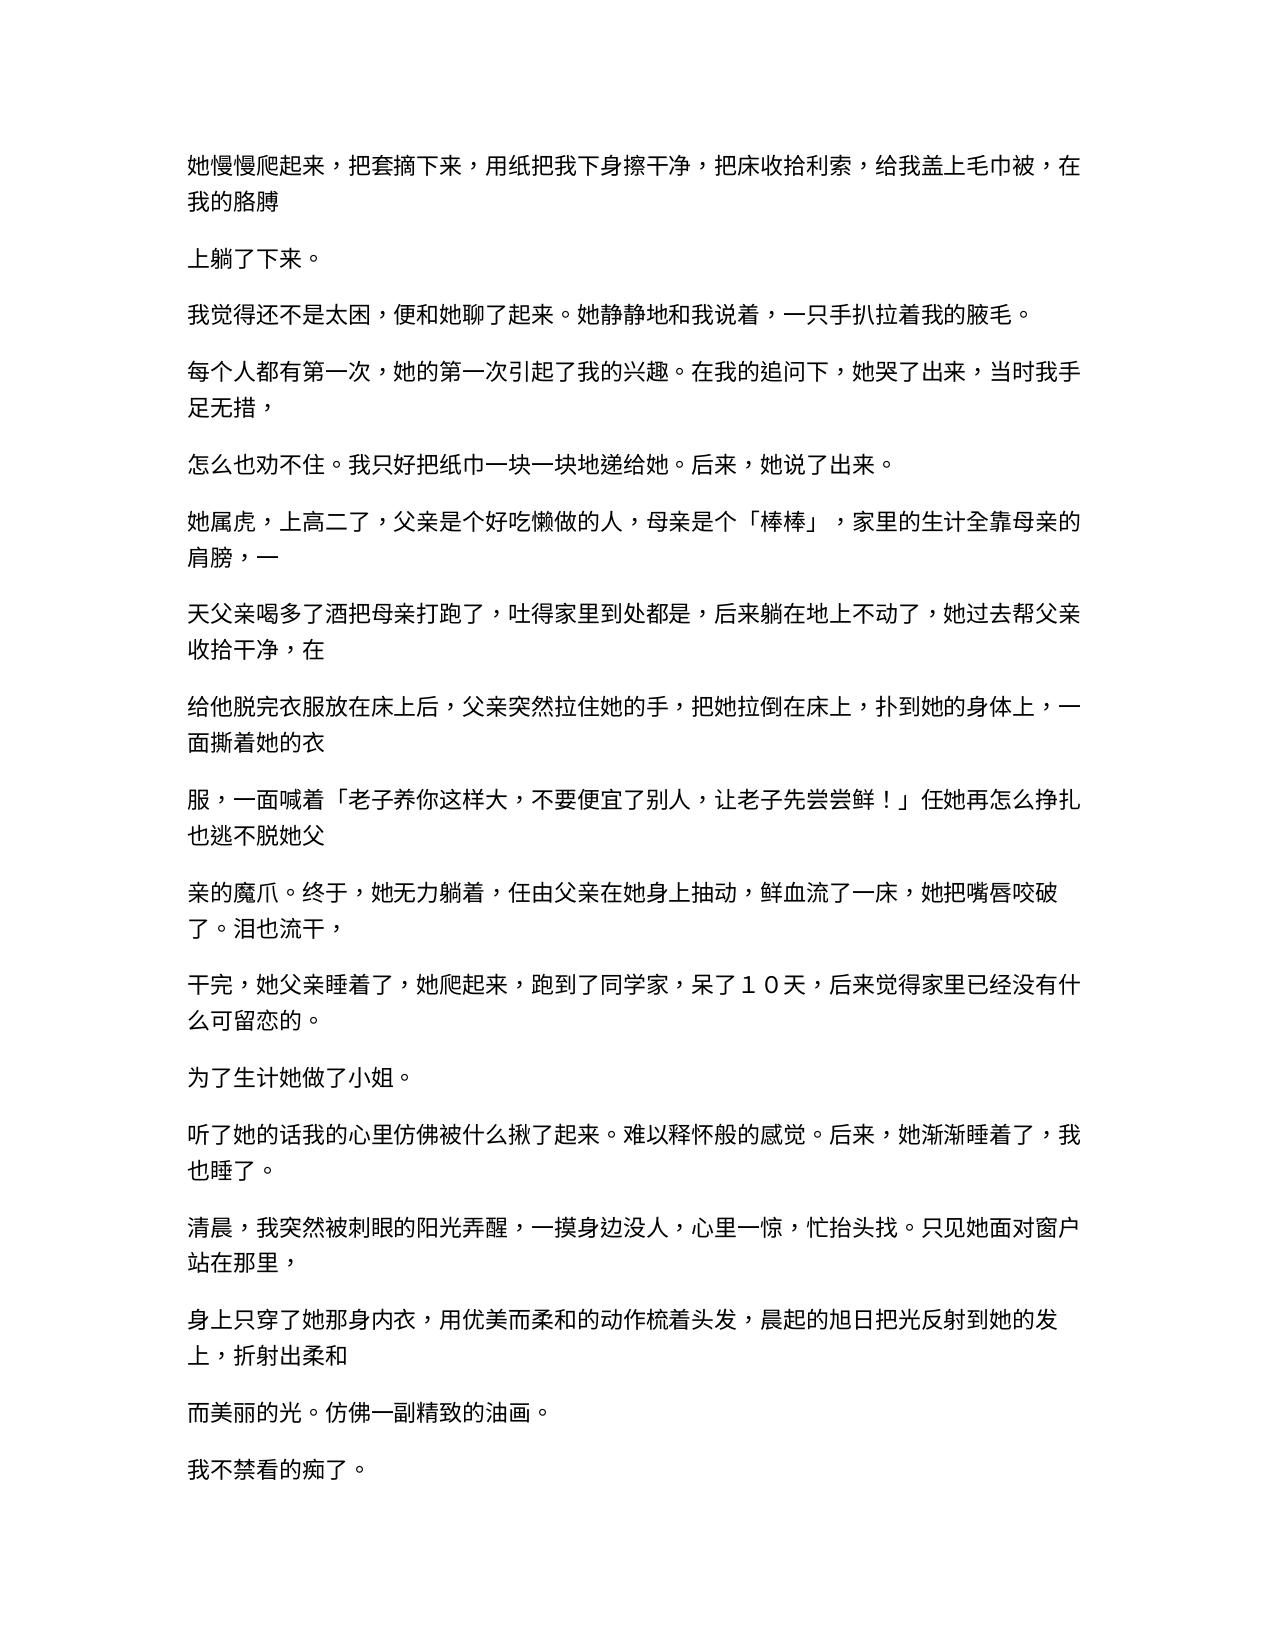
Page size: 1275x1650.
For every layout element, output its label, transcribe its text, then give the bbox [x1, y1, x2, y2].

text 我觉得还不是太困，便和她聊了起来。她静静地和我说着，一只手扒拉着我的腋毛。 [187, 299, 1087, 331]
text 上躺了下来。 [187, 243, 1087, 274]
text 亲的魔爪。终于，她无力躺着，任由父亲在她身上抽动，鲜血流了一床，她把嘴唇咬破了。泪也流干， [187, 877, 1087, 944]
text 身上只穿了她那身内衣，用优美而柔和的动作梳着头发，晨起的旭日把光反射到她的发上，折射出柔和 [187, 1304, 1087, 1371]
text 服，一面喊着「老子养你这样大，不要便宜了别人，让老子先尝尝鲜！」任她再怎么挣扎也逃不脱她父 [187, 784, 1087, 851]
text 而美丽的光。仿佛一副精致的油画。 [187, 1397, 1087, 1428]
text 她属虎，上高二了，父亲是个好吃懒做的人，母亲是个「棒棒」，家里的生计全靠母亲的肩膀，一 [187, 506, 1087, 573]
text 给他脱完衣服放在床上后，父亲突然拉住她的手，把她拉倒在床上，扑到她的身体上，一面撕着她的衣 [187, 691, 1087, 758]
text 每个人都有第一次，她的第一次引起了我的兴趣。在我的追问下，她哭了出来，当时我手足无措， [187, 356, 1087, 423]
text 听了她的话我的心里仿佛被什么揪了起来。难以释怀般的感觉。后来，她渐渐睡着了，我也睡了。 [187, 1119, 1087, 1186]
text 我不禁看的痴了。 [187, 1454, 1087, 1485]
text 天父亲喝多了酒把母亲打跑了，吐得家里到处都是，后来躺在地上不动了，她过去帮父亲收拾干净，在 [187, 598, 1087, 666]
text 干完，她父亲睡着了，她爬起来，跑到了同学家，呆了１０天，后来觉得家里已经没有什么可留恋的。 [187, 969, 1087, 1036]
text 为了生计她做了小姐。 [187, 1062, 1087, 1093]
text 她慢慢爬起来，把套摘下来，用纸把我下身擦干净，把床收拾利索，给我盖上毛巾被，在我的胳膊 [187, 150, 1087, 217]
text 怎么也劝不住。我只好把纸巾一块一块地递给她。后来，她说了出来。 [187, 449, 1087, 480]
text 清晨，我突然被刺眼的阳光弄醒，一摸身边没人，心里一惊，忙抬头找。只见她面对窗户站在那里， [187, 1211, 1087, 1279]
